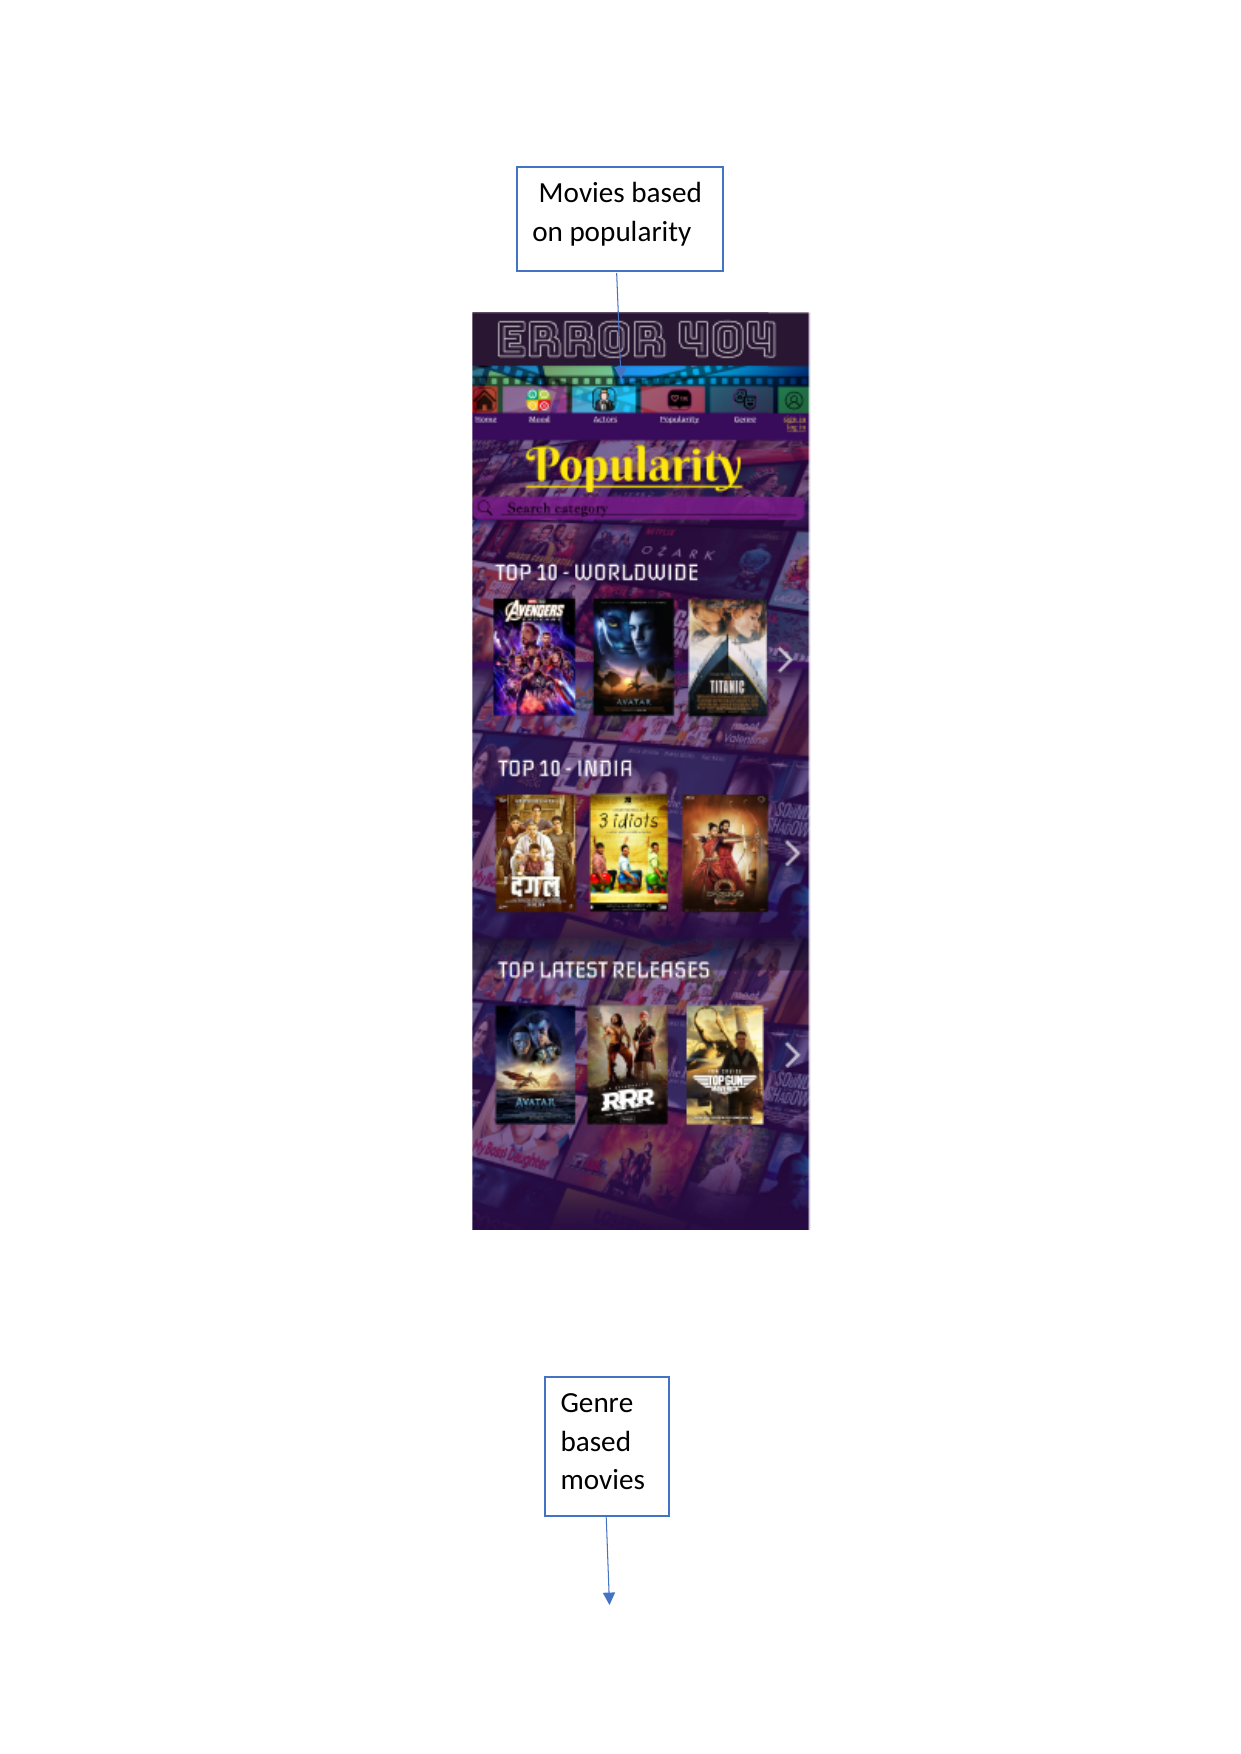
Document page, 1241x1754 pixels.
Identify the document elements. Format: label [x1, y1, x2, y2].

picture [472, 312, 812, 1230]
